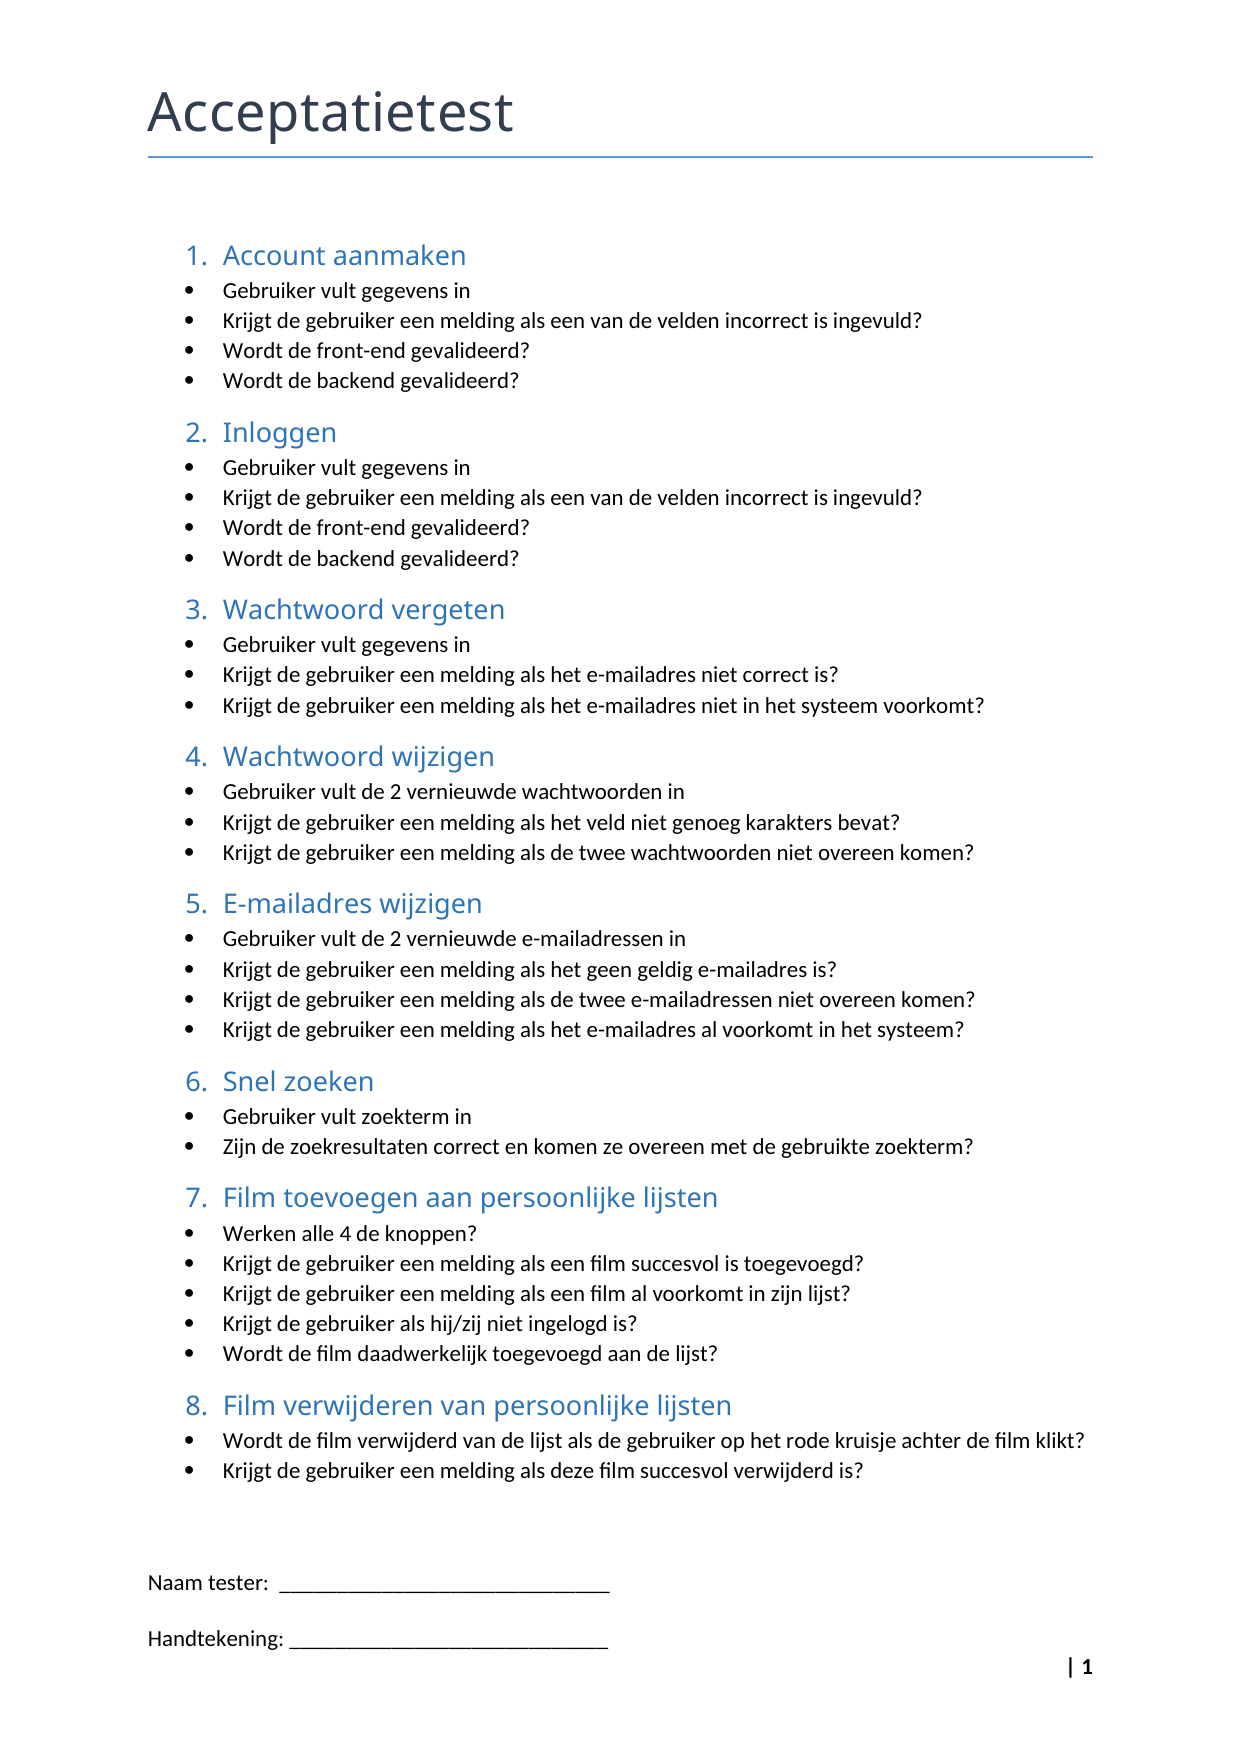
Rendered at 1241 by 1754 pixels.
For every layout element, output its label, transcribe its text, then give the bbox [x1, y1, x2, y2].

subtitle Film verwijderen van persoonlijke lijsten [185, 1386, 1093, 1423]
list Gebruiker vult zoekterm in [185, 1102, 1093, 1130]
list Gebruiker vult de 2 vernieuwde e-mailadressen in [185, 924, 1093, 953]
list Wordt de backend gevalideerd? [185, 544, 1093, 572]
list Krijgt de gebruiker een melding als de twee e-mailadressen niet overeen komen? [185, 985, 1093, 1013]
list Zijn de zoekresultaten correct en komen ze overeen met de gebruikte zoekterm? [185, 1132, 1093, 1160]
subtitle Wachtwoord wijzigen [185, 738, 1093, 774]
list Krijgt de gebruiker als hij/zij niet ingelogd is? [185, 1309, 1093, 1337]
list Gebruiker vult gegevens in [185, 276, 1093, 304]
list Krijgt de gebruiker een melding als het e-mailadres niet in het systeem voorkomt? [185, 691, 1093, 719]
list Krijgt de gebruiker een melding als een van de velden incorrect is ingevuld? [185, 306, 1093, 334]
list Wordt de film verwijderd van de lijst als de gebruiker op het rode kruisje achter de film klikt? [185, 1426, 1093, 1454]
subtitle Account aanmaken [185, 236, 1093, 273]
subtitle Inloggen [185, 413, 1093, 450]
list Krijgt de gebruiker een melding als een film al voorkomt in zijn lijst? [185, 1279, 1093, 1307]
list Wordt de film daadwerkelijk toegevoegd aan de lijst? [185, 1339, 1093, 1368]
list Werken alle 4 de knoppen? [185, 1219, 1093, 1247]
list Wordt de front-end gevalideerd? [185, 513, 1093, 542]
list Gebruiker vult gegevens in [185, 630, 1093, 658]
subtitle E-mailadres wijzigen [185, 885, 1093, 922]
list Wordt de front-end gevalideerd? [185, 336, 1093, 364]
list Krijgt de gebruiker een melding als de twee wachtwoorden niet overeen komen? [185, 838, 1093, 866]
list Krijgt de gebruiker een melding als een van de velden incorrect is ingevuld? [185, 483, 1093, 511]
list Krijgt de gebruiker een melding als het geen geldig e-mailadres is? [185, 955, 1093, 983]
list Krijgt de gebruiker een melding als het e-mailadres al voorkomt in het systeem? [185, 1015, 1093, 1043]
subtitle Wachtwoord vergeten [185, 591, 1093, 627]
subtitle Film toevoegen aan persoonlijke lijsten [185, 1179, 1093, 1216]
list Wordt de backend gevalideerd? [185, 366, 1093, 394]
list Krijgt de gebruiker een melding als deze film succesvol verwijderd is? [185, 1456, 1093, 1484]
list Krijgt de gebruiker een melding als het veld niet genoeg karakters bevat? [185, 808, 1093, 836]
list Gebruiker vult gegevens in [185, 453, 1093, 481]
subtitle Snel zoeken [185, 1062, 1093, 1099]
list Krijgt de gebruiker een melding als een film succesvol is toegevoegd? [185, 1249, 1093, 1277]
list Gebruiker vult de 2 vernieuwde wachtwoorden in [185, 777, 1093, 806]
list Krijgt de gebruiker een melding als het e-mailadres niet correct is? [185, 661, 1093, 689]
